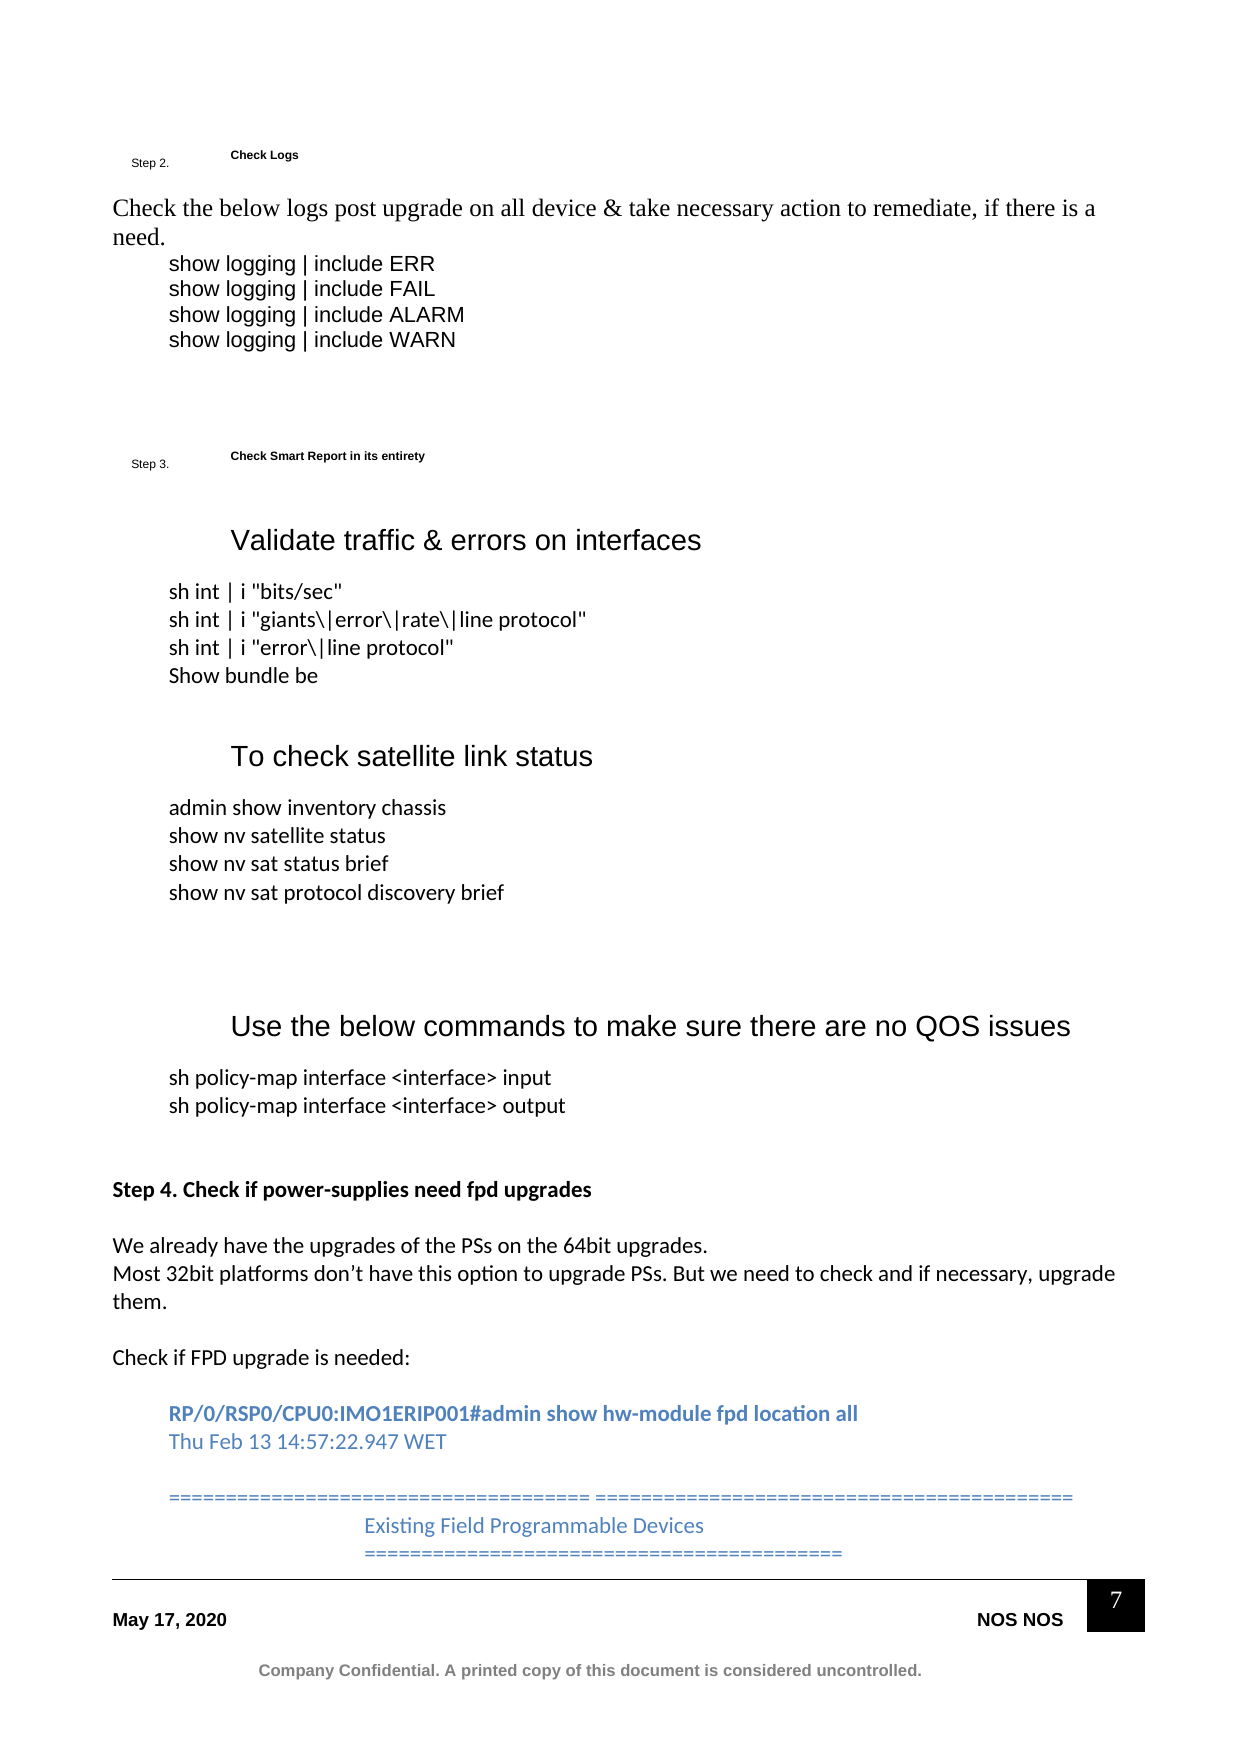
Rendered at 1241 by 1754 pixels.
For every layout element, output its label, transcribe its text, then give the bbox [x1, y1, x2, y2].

subtitle Validate traffic & errors on interfaces [230, 519, 1128, 556]
text Thu Feb 13 14:57:22.947 WET [168, 1427, 1128, 1455]
text Step 4. Check if power-supplies need fpd upgrades [112, 1175, 1128, 1203]
text ===================================== ========================================== [168, 1483, 1128, 1511]
text sh int | i "bits/sec" [168, 577, 1128, 605]
text Show bundle be [168, 661, 1128, 689]
text show nv sat protocol discovery brief [168, 878, 1128, 906]
text Existing Field Programmable Devices [168, 1511, 1128, 1539]
text show nv satellite status [168, 822, 1128, 849]
text admin show inventory chassis [168, 793, 1128, 822]
text RP/0/RSP0/CPU0:IMO1ERIP001#admin show hw-module fpd location all [168, 1399, 1128, 1427]
subtitle Use the below commands to make sure there are no QOS issues [230, 1005, 1128, 1042]
subtitle Check Smart Report in its entirety [131, 448, 1029, 473]
text show logging | include FAIL [168, 276, 1128, 301]
text show logging | include ALARM [168, 301, 1128, 327]
text show logging | include ERR [168, 251, 1128, 276]
text show nv sat status brief [168, 849, 1128, 878]
subtitle Check Logs [131, 148, 1029, 173]
text Check if FPD upgrade is needed: [112, 1343, 1128, 1371]
text sh int | i "giants\|error\|rate\|line protocol" [168, 605, 1128, 633]
text ========================================== [168, 1539, 1128, 1567]
text sh policy-map interface <interface> output [168, 1091, 1128, 1119]
subtitle To check satellite link status [230, 735, 1128, 773]
text sh int | i "error\|line protocol" [168, 633, 1128, 661]
text sh policy-map interface <interface> input [168, 1063, 1128, 1091]
text show logging | include WARN [168, 327, 1128, 352]
text Most 32bit platforms don’t have this option to upgrade PSs. But we need to check and if necessary, upgrade them. [112, 1259, 1128, 1315]
text Check the below logs post upgrade on all device & take necessary action to remediate, if there is a need. [112, 193, 1128, 251]
text We already have the upgrades of the PSs on the 64bit upgrades. [112, 1231, 1128, 1259]
